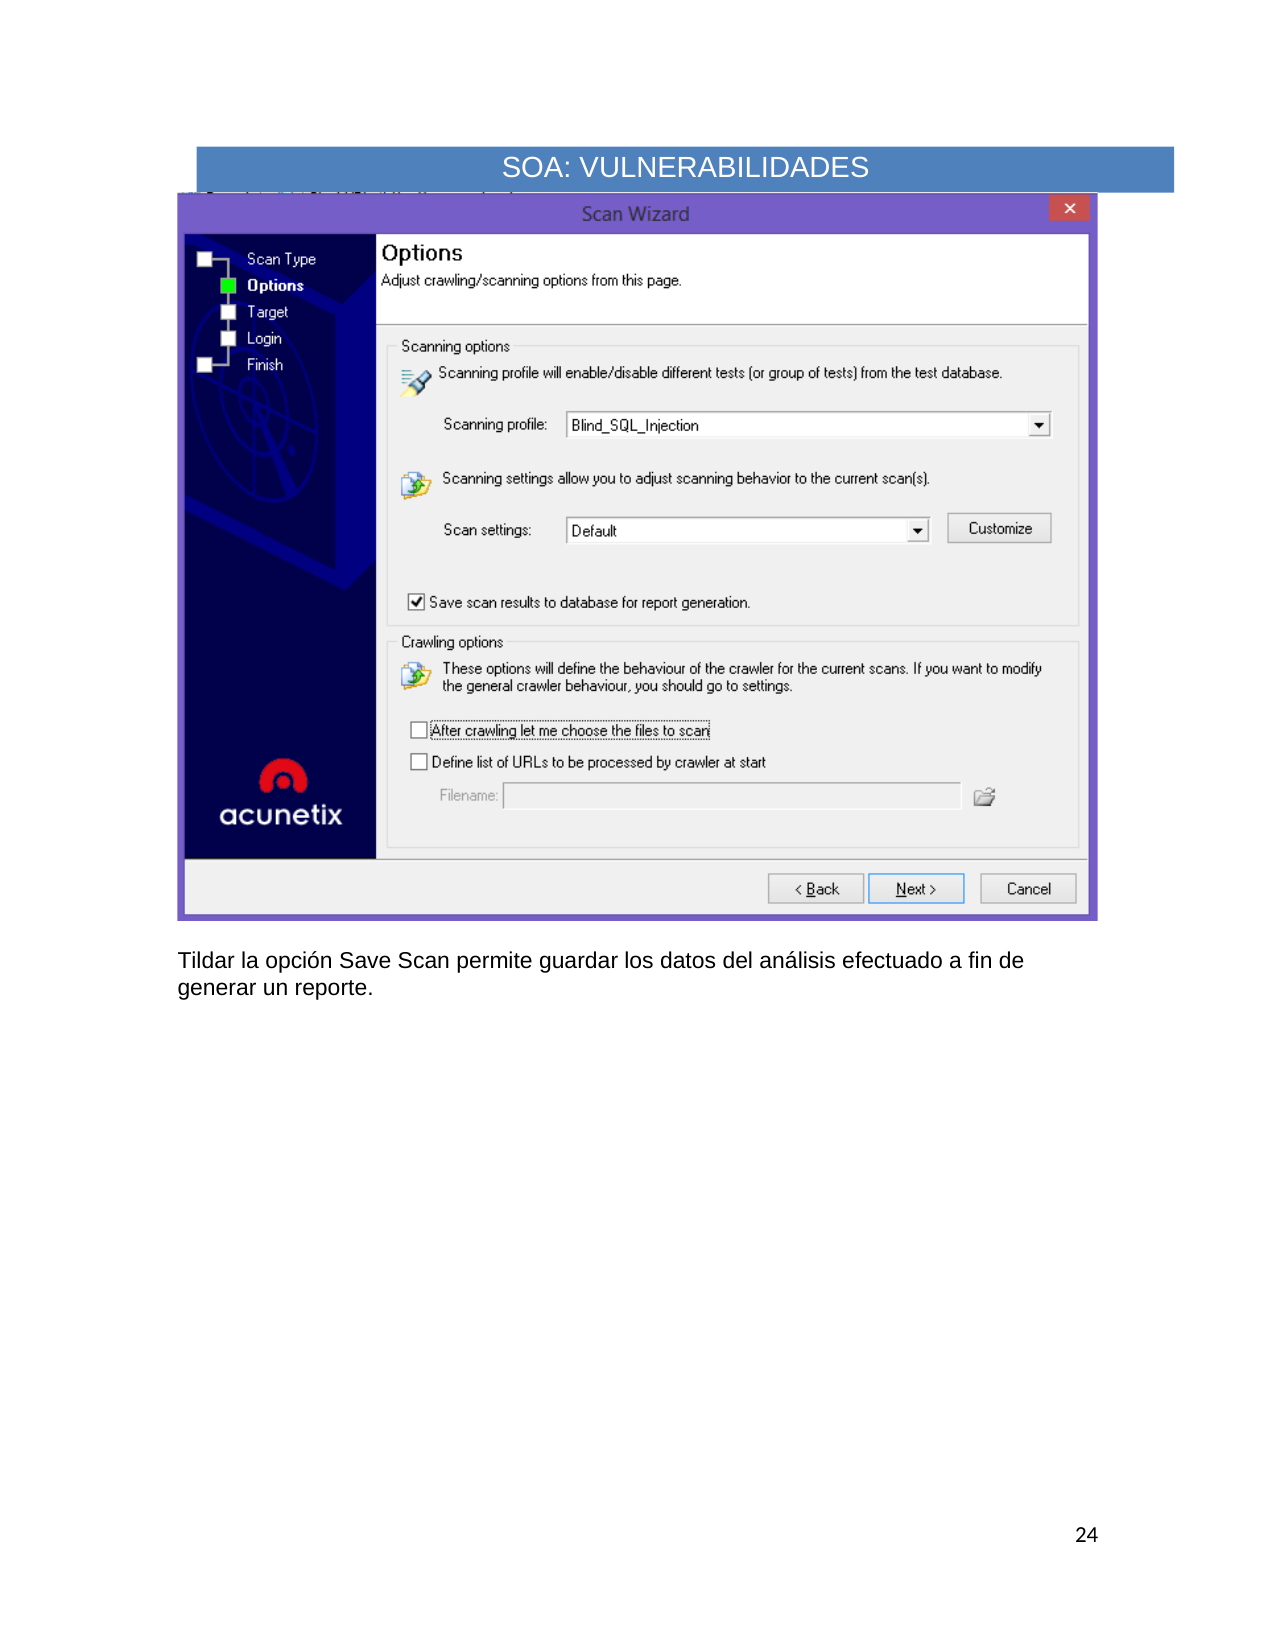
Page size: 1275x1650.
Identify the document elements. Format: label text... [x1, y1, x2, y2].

text Tildar la opción Save Scan permite guardar los datos del análisis efectuado a fin de generar un reporte. [177, 947, 1098, 1000]
picture [177, 192, 1098, 921]
